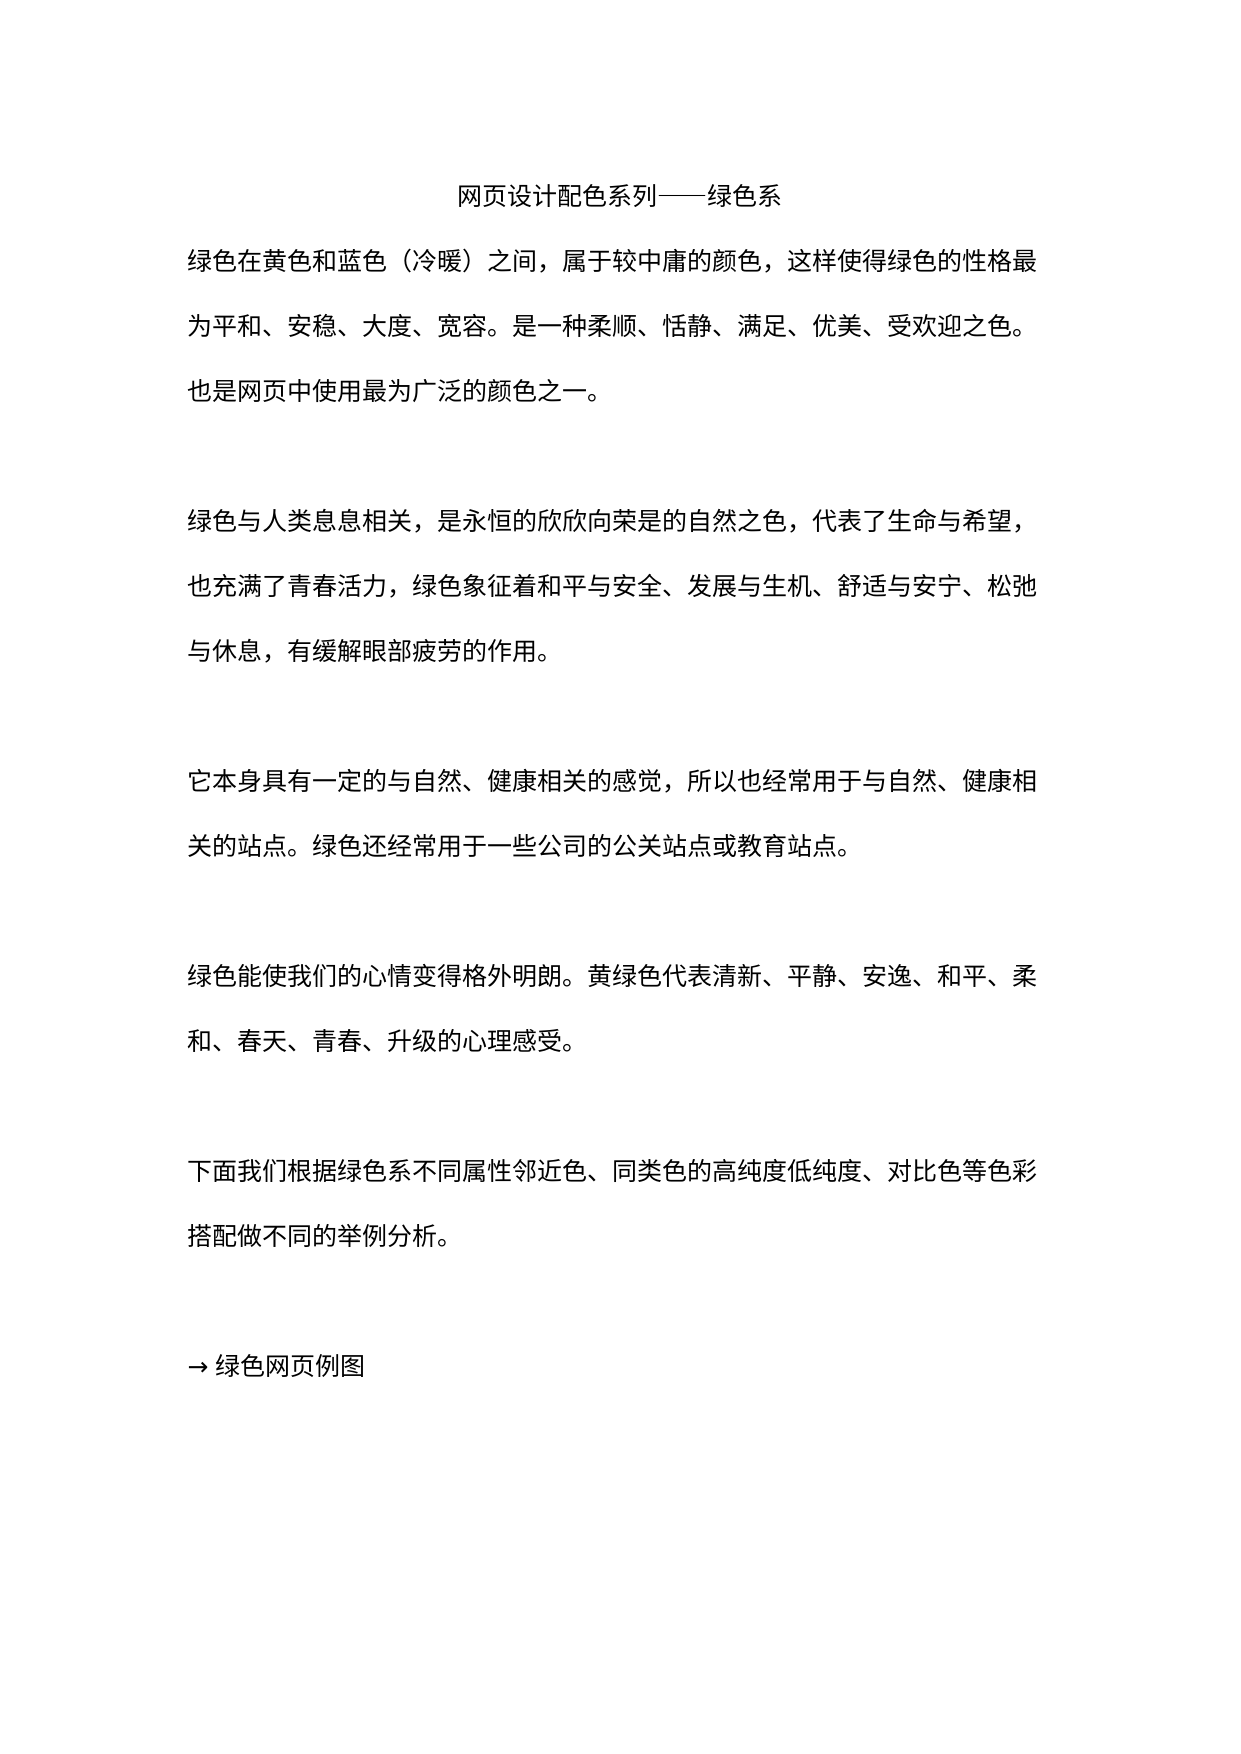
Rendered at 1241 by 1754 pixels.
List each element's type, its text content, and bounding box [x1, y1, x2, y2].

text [187, 227, 1053, 1397]
text 网页设计配色系列——绿色系 [187, 162, 1053, 227]
